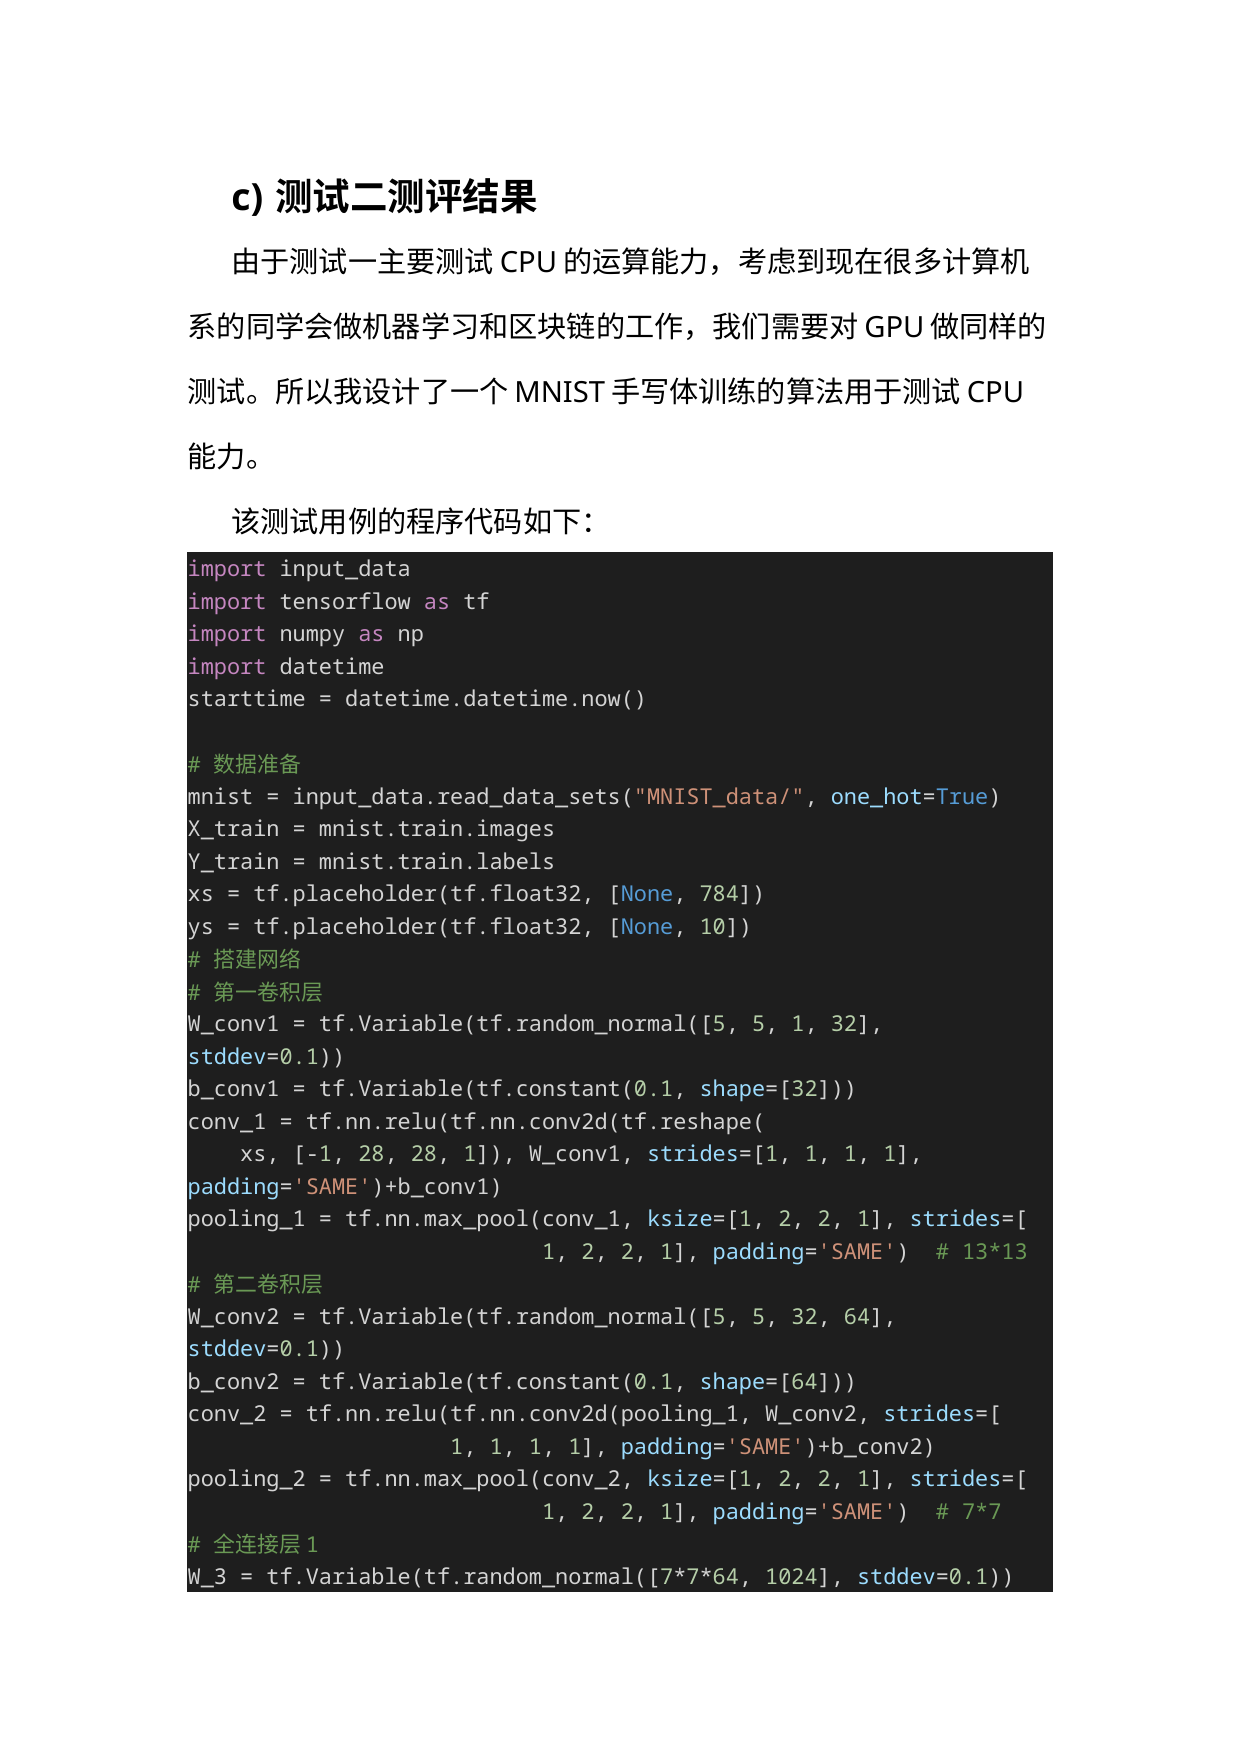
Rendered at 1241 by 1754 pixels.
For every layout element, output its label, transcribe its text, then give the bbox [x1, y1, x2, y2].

text 由于测试一主要测试CPU的运算能力，考虑到现在很多计算机系的同学会做机器学习和区块链的工作，我们需要对GPU做同样的测试。所以我设计了一个MNIST手写体训练的算法用于测试CPU能力。 [187, 227, 1053, 487]
text 1, 2, 2, 1], padding='SAME') # 7*7 [187, 1494, 1053, 1527]
text X_train = mnist.train.images [187, 812, 1053, 844]
text # 搭建网络 [187, 942, 1053, 974]
text import numpy as np [187, 617, 1053, 649]
text # 数据准备 [187, 747, 1053, 779]
text import datetime [187, 649, 1053, 682]
text Y_train = mnist.train.labels [187, 844, 1053, 877]
text W_conv2 = tf.Variable(tf.random_normal([5, 5, 32, 64], stddev=0.1)) [187, 1299, 1053, 1364]
text b_conv1 = tf.Variable(tf.constant(0.1, shape=[32])) [187, 1072, 1053, 1104]
text pooling_2 = tf.nn.max_pool(conv_2, ksize=[1, 2, 2, 1], strides=[ [187, 1462, 1053, 1494]
text import tensorflow as tf [187, 584, 1053, 617]
text xs, [-1, 28, 28, 1]), W_conv1, strides=[1, 1, 1, 1], padding='SAME')+b_conv1) [187, 1137, 1053, 1202]
text xs = tf.placeholder(tf.float32, [None, 784]) [187, 877, 1053, 909]
text # 第二卷积层 [187, 1267, 1053, 1299]
text 1, 1, 1, 1], padding='SAME')+b_conv2) [187, 1429, 1053, 1462]
text mnist = input_data.read_data_sets("MNIST_data/", one_hot=True) [187, 779, 1053, 812]
text conv_2 = tf.nn.relu(tf.nn.conv2d(pooling_1, W_conv2, strides=[ [187, 1397, 1053, 1429]
text pooling_1 = tf.nn.max_pool(conv_1, ksize=[1, 2, 2, 1], strides=[ [187, 1202, 1053, 1234]
text starttime = datetime.datetime.now() [187, 682, 1053, 714]
list 测试二测评结果 [231, 162, 1053, 227]
text W_conv1 = tf.Variable(tf.random_normal([5, 5, 1, 32], stddev=0.1)) [187, 1007, 1053, 1072]
text # 第一卷积层 [187, 974, 1053, 1007]
text b_conv2 = tf.Variable(tf.constant(0.1, shape=[64])) [187, 1364, 1053, 1397]
text import input_data [187, 552, 1053, 584]
text conv_1 = tf.nn.relu(tf.nn.conv2d(tf.reshape( [187, 1104, 1053, 1137]
text W_3 = tf.Variable(tf.random_normal([7*7*64, 1024], stddev=0.1)) [187, 1559, 1053, 1592]
text ys = tf.placeholder(tf.float32, [None, 10]) [187, 909, 1053, 942]
text 1, 2, 2, 1], padding='SAME') # 13*13 [187, 1234, 1053, 1267]
text # 全连接层1 [187, 1527, 1053, 1559]
text 该测试用例的程序代码如下： [187, 487, 1053, 552]
